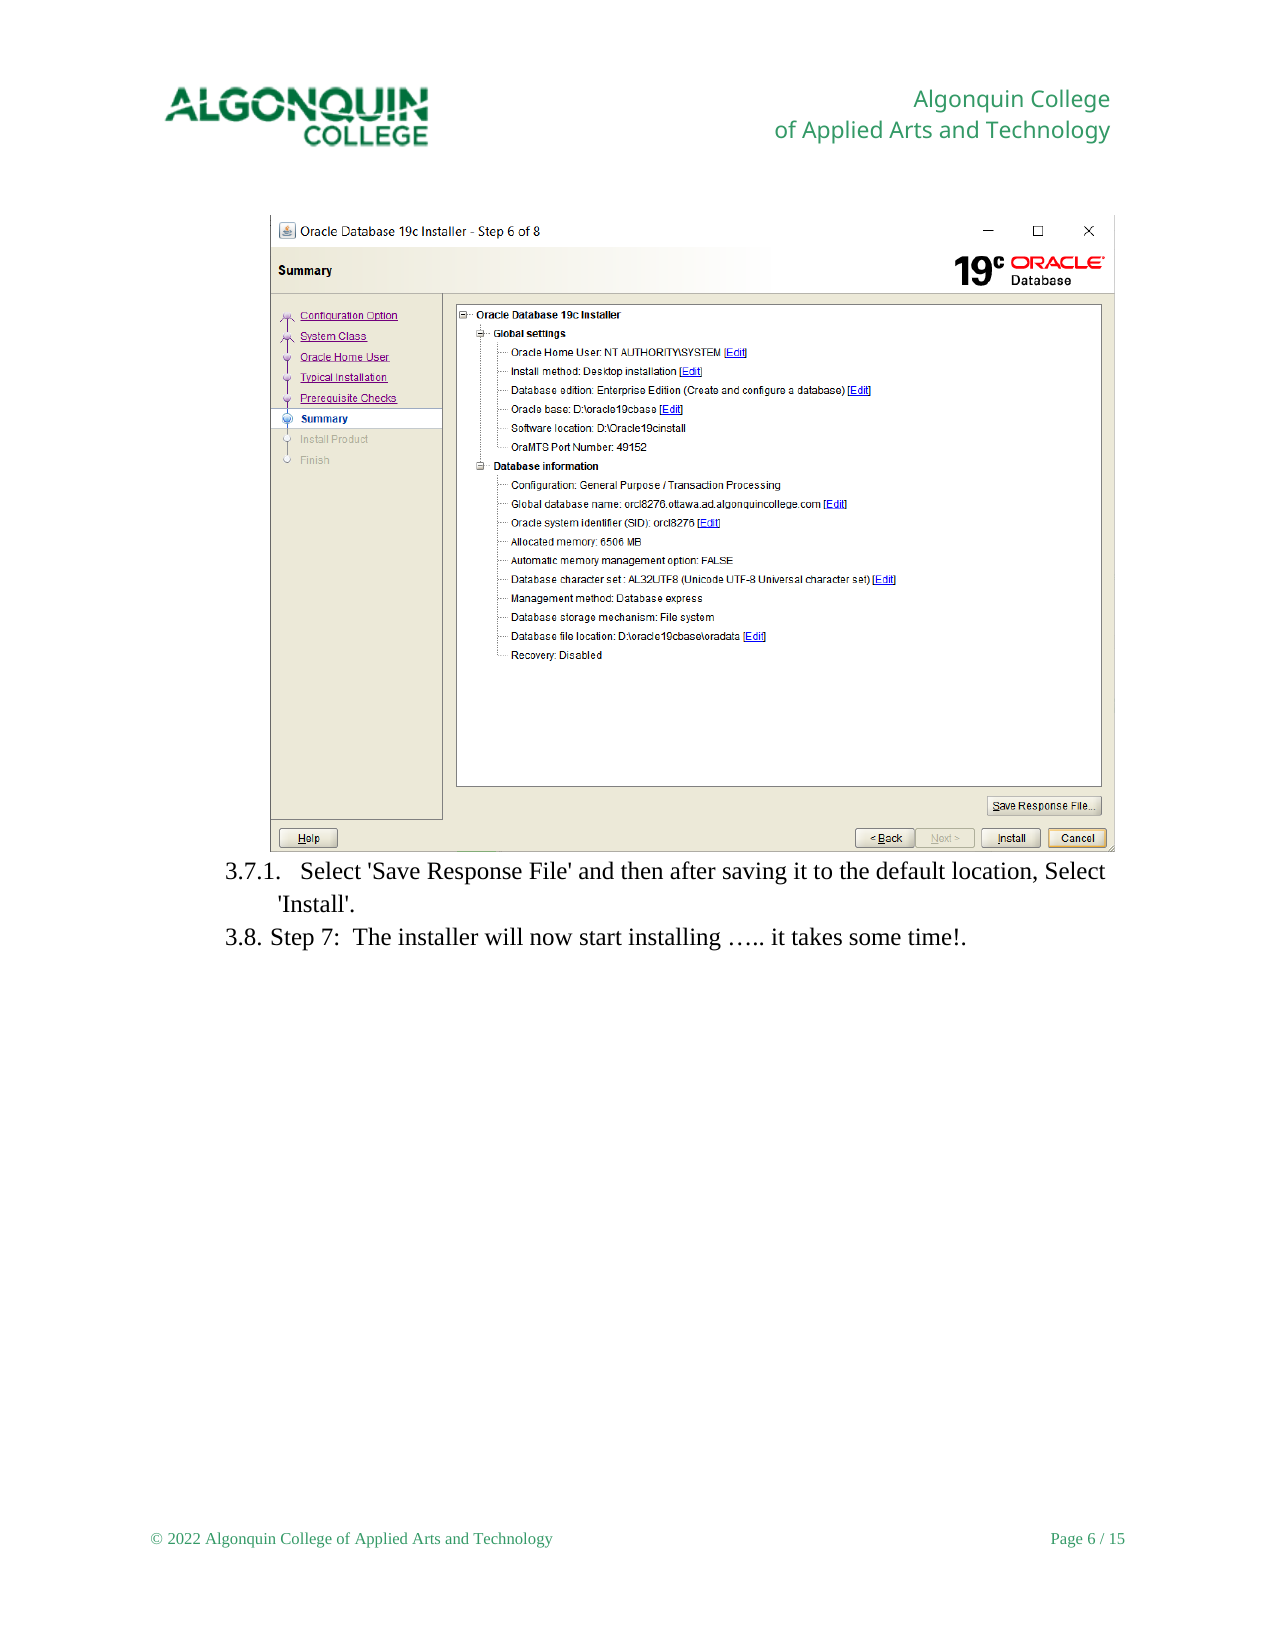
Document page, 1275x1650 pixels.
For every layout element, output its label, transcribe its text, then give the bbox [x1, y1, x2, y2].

list Select 'Save Response File' and then after saving it to the default location, Select 'Install'. [225, 856, 1167, 918]
list Step 7: The installer will now start installing ….. it takes some time!. [225, 922, 1167, 951]
picture [150, 73, 443, 161]
picture [270, 215, 1115, 852]
